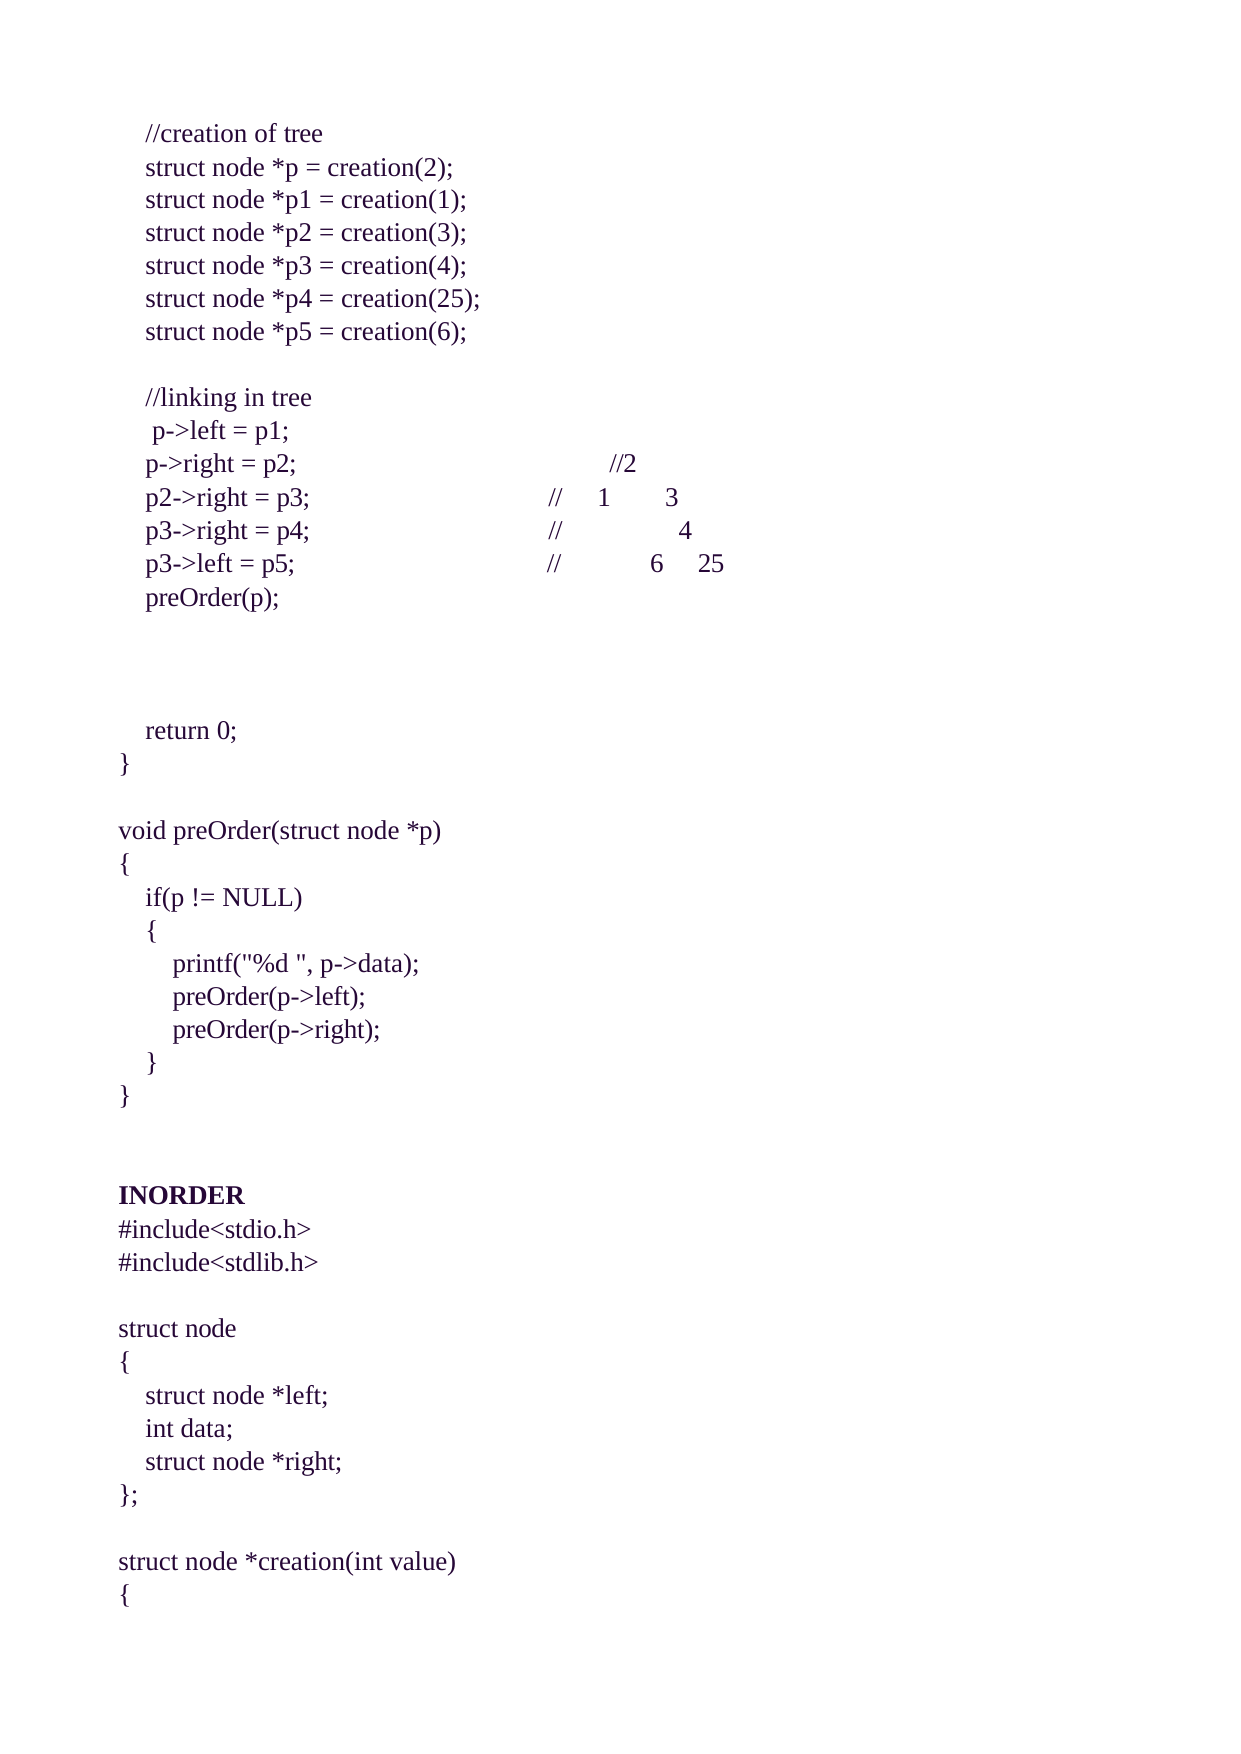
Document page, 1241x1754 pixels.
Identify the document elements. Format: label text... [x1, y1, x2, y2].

text }; [118, 1478, 1130, 1509]
text { [118, 1578, 1130, 1609]
text p->right = p2; //2 [145, 447, 1130, 478]
text return 0; [145, 714, 1130, 745]
text } [145, 1046, 1130, 1077]
text } [118, 747, 1130, 778]
text struct node *p = creation(2); struct node *p1 = creation(1); struct node *p2 = creation(3); struct node *p3 = creation(4); struct node *p4 = creation(25); struct node *p5 = creation(6); [145, 151, 491, 346]
text if(p != NULL) [145, 881, 1130, 912]
subtitle INORDER [118, 1179, 1130, 1211]
text p3->right = p4; // 4 [145, 514, 1130, 545]
text //linking in tree p->left = p1; [145, 381, 312, 446]
text { [118, 847, 1130, 878]
text p3->left = p5; // 6 25 [145, 547, 1130, 578]
text struct node *right; [145, 1444, 1130, 1476]
text struct node *left; int data; [145, 1379, 336, 1443]
text //creation of tree [145, 117, 1130, 148]
text { [118, 1345, 1130, 1377]
text #include<stdio.h> #include<stdlib.h> [118, 1213, 390, 1277]
text p2->right = p3; // 1 3 [145, 481, 1130, 512]
text preOrder(p); [145, 581, 1130, 612]
text struct node *creation(int value) [118, 1544, 1130, 1576]
text void preOrder(struct node *p) [118, 814, 1130, 845]
text struct node [118, 1312, 1130, 1343]
text printf("%d ", p->data); preOrder(p->left); preOrder(p->right); [172, 947, 420, 1044]
text } [118, 1079, 1130, 1111]
text { [145, 914, 1130, 945]
